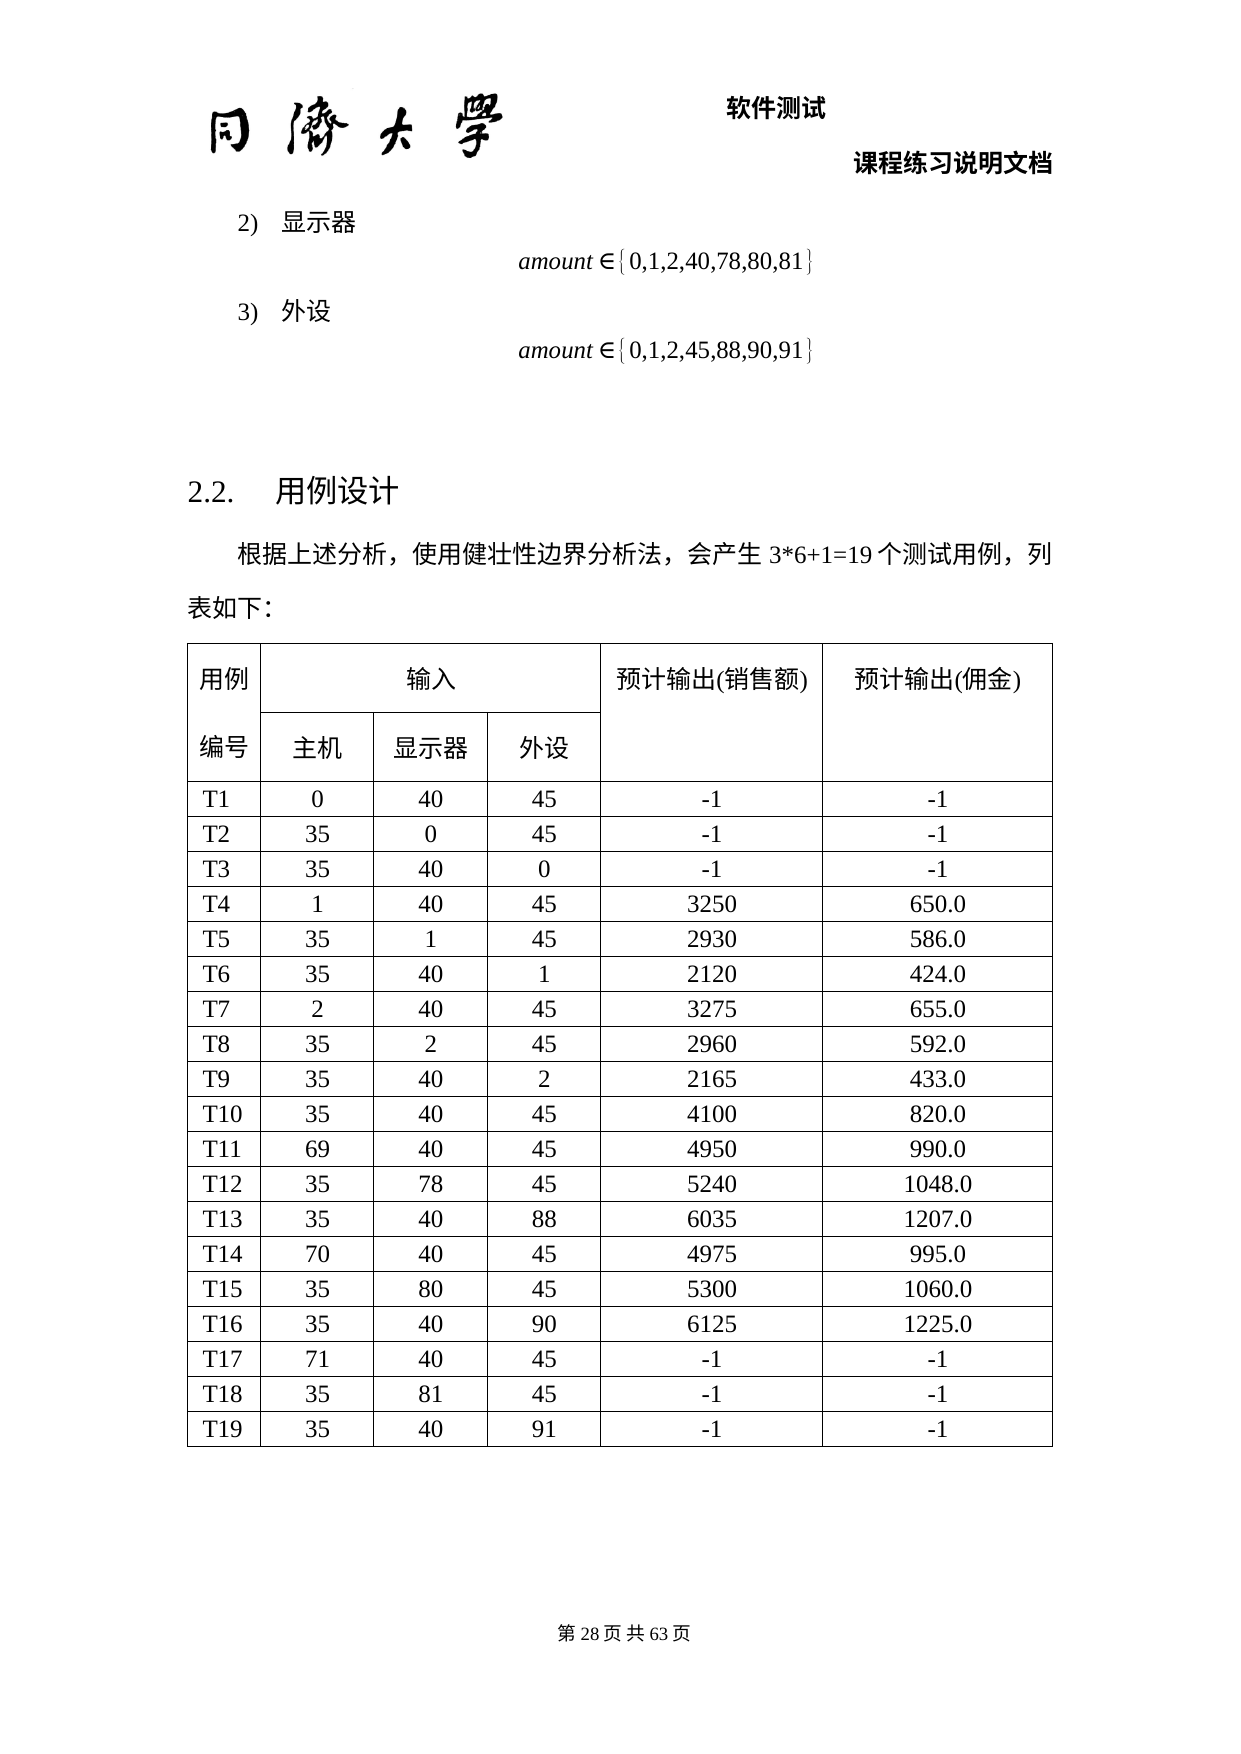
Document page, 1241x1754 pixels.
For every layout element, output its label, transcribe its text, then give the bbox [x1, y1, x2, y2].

subtitle 用例设计 [187, 466, 1053, 512]
table_cell 81 [374, 1377, 487, 1411]
table_cell 3250 [601, 887, 822, 921]
table_cell 2 [374, 1027, 487, 1061]
table_cell [188, 1412, 260, 1446]
table_cell 35 [261, 1412, 373, 1446]
table_cell 91 [488, 1412, 600, 1446]
table_cell 45 [488, 1377, 600, 1411]
table_cell -1 [601, 817, 822, 851]
table_cell 5300 [601, 1272, 822, 1306]
text 根据上述分析，使用健壮性边界分析法，会产生3*6+1=19个测试用例，列表如下： [187, 534, 1053, 625]
table_cell 主机 [261, 713, 373, 781]
list 外设 [237, 291, 1053, 328]
table_header 输入 [261, 644, 600, 712]
table_cell -1 [823, 1412, 1052, 1446]
table_cell 990.0 [823, 1132, 1052, 1166]
table_cell [188, 1167, 260, 1201]
table_cell 40 [374, 1202, 487, 1236]
table_cell 5240 [601, 1167, 822, 1201]
table_cell 35 [261, 1202, 373, 1236]
table_cell 35 [261, 1377, 373, 1411]
table_cell 35 [261, 1097, 373, 1131]
table_cell 45 [488, 992, 600, 1026]
table_cell -1 [601, 782, 822, 816]
table_cell 40 [374, 1097, 487, 1131]
table_cell 0 [261, 782, 373, 816]
table_cell 424.0 [823, 957, 1052, 991]
table_cell 45 [488, 1167, 600, 1201]
table_cell [188, 992, 260, 1026]
table_cell 1 [261, 887, 373, 921]
table_cell 35 [261, 1027, 373, 1061]
table_cell 35 [261, 957, 373, 991]
table_cell 45 [488, 922, 600, 956]
picture [188, 86, 520, 165]
table_cell 4975 [601, 1237, 822, 1271]
table_cell -1 [601, 1342, 822, 1376]
table_cell [188, 782, 260, 816]
table_cell 0 [488, 852, 600, 886]
table_cell 78 [374, 1167, 487, 1201]
table_cell -1 [823, 1377, 1052, 1411]
table_cell 40 [374, 887, 487, 921]
table_cell 1225.0 [823, 1307, 1052, 1341]
table_cell 2165 [601, 1062, 822, 1096]
table_cell 40 [374, 782, 487, 816]
table_cell 40 [374, 852, 487, 886]
table_cell 外设 [488, 713, 600, 781]
table_cell -1 [601, 1412, 822, 1446]
table_cell 40 [374, 1307, 487, 1341]
table_header 预计输出(销售额) [601, 644, 822, 781]
table_cell 45 [488, 1342, 600, 1376]
table_cell 69 [261, 1132, 373, 1166]
table_cell 45 [488, 817, 600, 851]
table_cell 88 [488, 1202, 600, 1236]
table_cell 1 [374, 922, 487, 956]
table_cell 0 [374, 817, 487, 851]
table_cell 45 [488, 1097, 600, 1131]
table_cell -1 [823, 782, 1052, 816]
table_cell 35 [261, 1307, 373, 1341]
table_cell 45 [488, 1237, 600, 1271]
table_cell 995.0 [823, 1237, 1052, 1271]
table_cell 4100 [601, 1097, 822, 1131]
table_cell 6125 [601, 1307, 822, 1341]
table_cell 1207.0 [823, 1202, 1052, 1236]
table_cell [188, 817, 260, 851]
table_cell [188, 957, 260, 991]
table_cell 35 [261, 1272, 373, 1306]
table_cell 45 [488, 782, 600, 816]
table_cell 2 [261, 992, 373, 1026]
table_cell 45 [488, 1132, 600, 1166]
table_cell 433.0 [823, 1062, 1052, 1096]
table_cell 4950 [601, 1132, 822, 1166]
table_cell 820.0 [823, 1097, 1052, 1131]
table_cell 650.0 [823, 887, 1052, 921]
table_cell 90 [488, 1307, 600, 1341]
table_cell 40 [374, 1237, 487, 1271]
table_header 预计输出(佣金) [823, 644, 1052, 781]
table_cell 35 [261, 922, 373, 956]
table_cell 40 [374, 1412, 487, 1446]
table_cell 2930 [601, 922, 822, 956]
table_cell 80 [374, 1272, 487, 1306]
table_cell [188, 922, 260, 956]
table_cell -1 [823, 852, 1052, 886]
table_cell 1 [488, 957, 600, 991]
table_cell [188, 1237, 260, 1271]
table_cell 655.0 [823, 992, 1052, 1026]
table_cell 2120 [601, 957, 822, 991]
table_cell [188, 1097, 260, 1131]
table_cell [188, 1132, 260, 1166]
table_cell 45 [488, 1272, 600, 1306]
table_cell 2960 [601, 1027, 822, 1061]
table_cell -1 [601, 852, 822, 886]
table_cell 显示器 [374, 713, 487, 781]
table_cell 35 [261, 1062, 373, 1096]
table_cell 35 [261, 852, 373, 886]
table_cell 35 [261, 817, 373, 851]
table_cell -1 [823, 1342, 1052, 1376]
table_cell [188, 887, 260, 921]
table_header 用例编号 [188, 644, 260, 781]
table_cell 70 [261, 1237, 373, 1271]
table_cell [188, 1027, 260, 1061]
table_cell 586.0 [823, 922, 1052, 956]
table_cell 45 [488, 887, 600, 921]
table_cell [188, 1202, 260, 1236]
table_cell 40 [374, 992, 487, 1026]
table_cell 2 [488, 1062, 600, 1096]
table_cell [188, 1272, 260, 1306]
table_cell 40 [374, 957, 487, 991]
table_cell 3275 [601, 992, 822, 1026]
table_cell [188, 1307, 260, 1341]
table_cell -1 [601, 1377, 822, 1411]
list 显示器 [237, 203, 1053, 239]
table_cell 1060.0 [823, 1272, 1052, 1306]
table_cell [188, 852, 260, 886]
table_cell 35 [261, 1167, 373, 1201]
table_cell 71 [261, 1342, 373, 1376]
table_cell 592.0 [823, 1027, 1052, 1061]
table_cell 45 [488, 1027, 600, 1061]
table_cell 40 [374, 1132, 487, 1166]
table_cell [188, 1062, 260, 1096]
table_cell [188, 1377, 260, 1411]
table_cell 40 [374, 1062, 487, 1096]
table_cell 6035 [601, 1202, 822, 1236]
table_cell [188, 1342, 260, 1376]
table_cell -1 [823, 817, 1052, 851]
table_cell 1048.0 [823, 1167, 1052, 1201]
table_cell 40 [374, 1342, 487, 1376]
